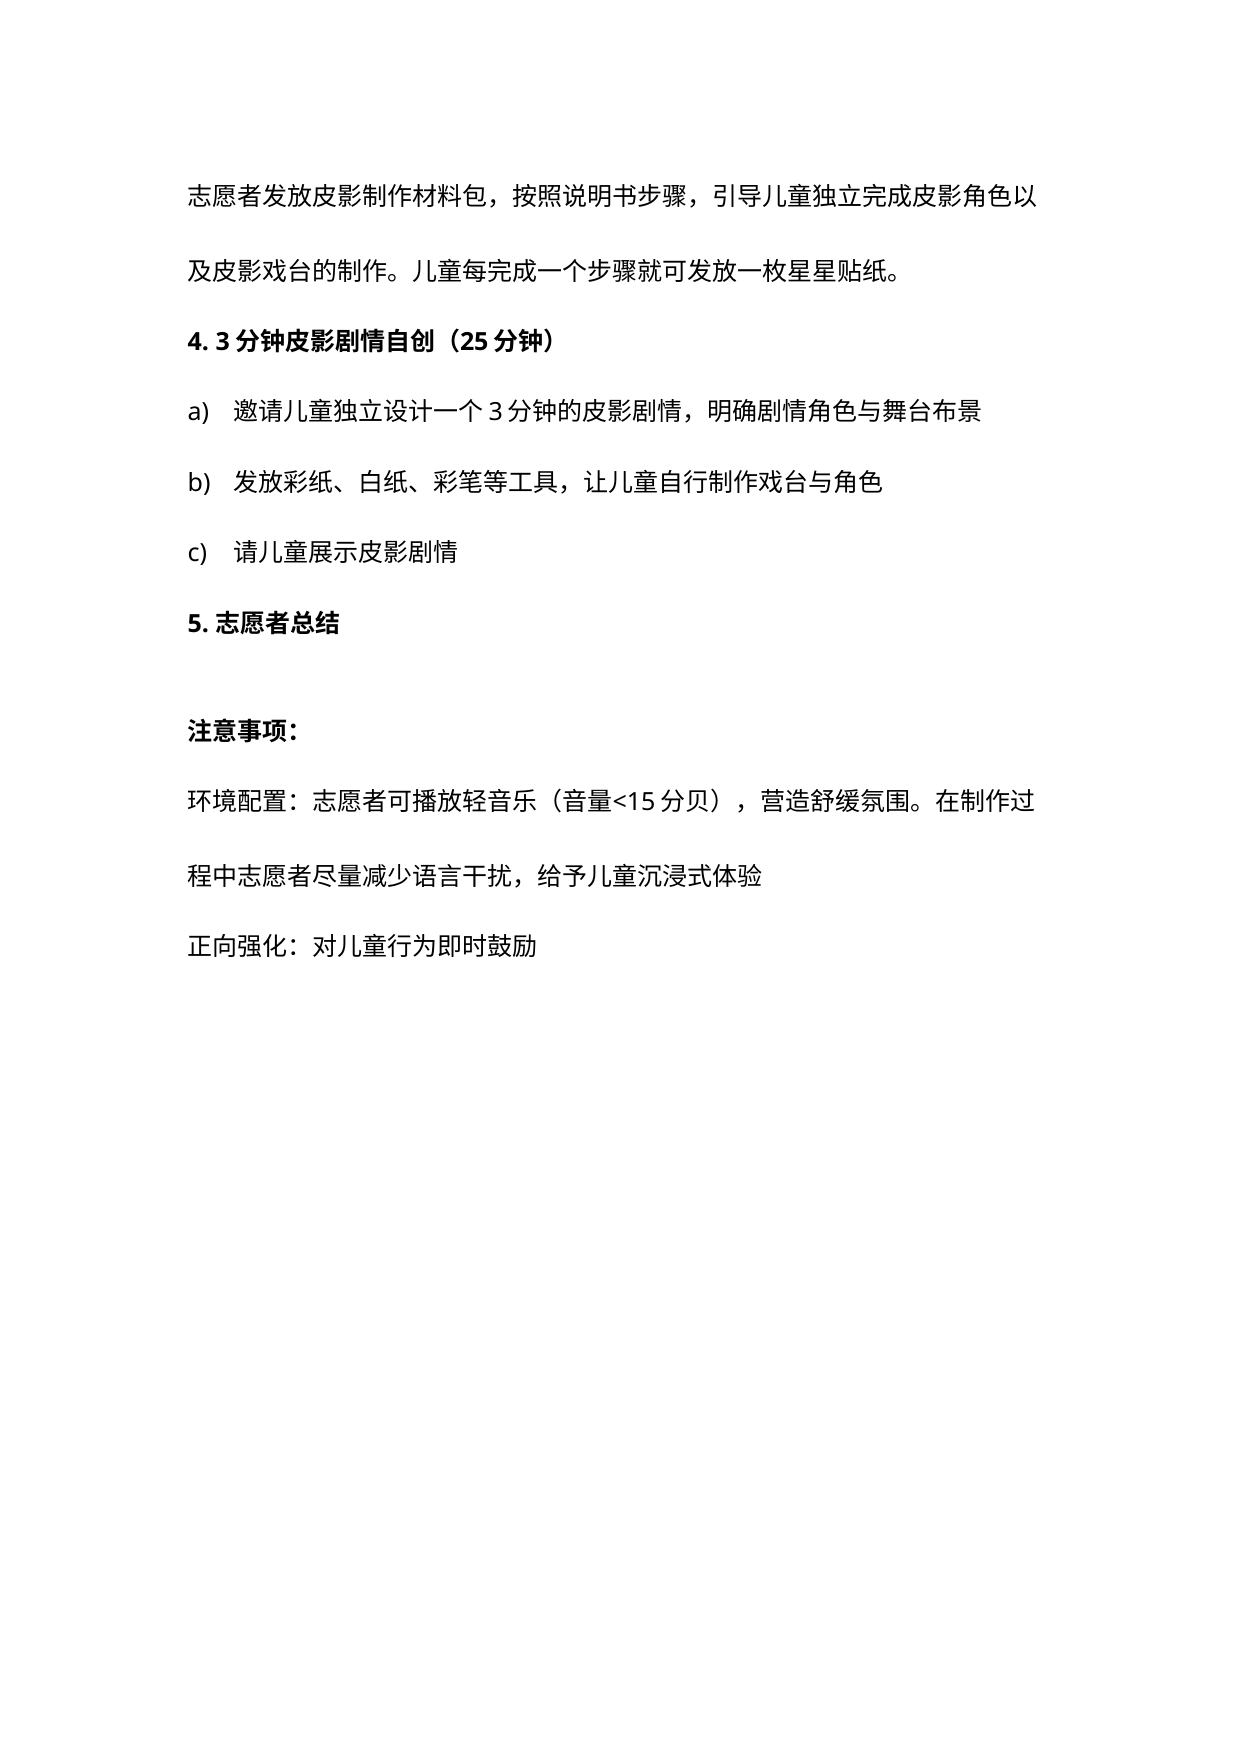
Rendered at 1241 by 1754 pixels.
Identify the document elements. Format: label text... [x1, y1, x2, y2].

text 5. 志愿者总结 [187, 589, 1053, 654]
list 请儿童展示皮影剧情 [187, 518, 1053, 583]
text 4. 3分钟皮影剧情自创（25分钟） [187, 307, 1053, 372]
text 志愿者发放皮影制作材料包，按照说明书步骤，引导儿童独立完成皮影角色以及皮影戏台的制作。儿童每完成一个步骤就可发放一枚星星贴纸。 [187, 162, 1053, 302]
list 发放彩纸、白纸、彩笔等工具，让儿童自行制作戏台与角色 [187, 448, 1053, 513]
list 邀请儿童独立设计一个3分钟的皮影剧情，明确剧情角色与舞台布景 [187, 377, 1053, 442]
text 正向强化：对儿童行为即时鼓励 [187, 912, 1053, 977]
text 注意事项： [187, 697, 1053, 762]
text 环境配置：志愿者可播放轻音乐（音量<15分贝），营造舒缓氛围。在制作过程中志愿者尽量减少语言干扰，给予儿童沉浸式体验 [187, 767, 1053, 907]
